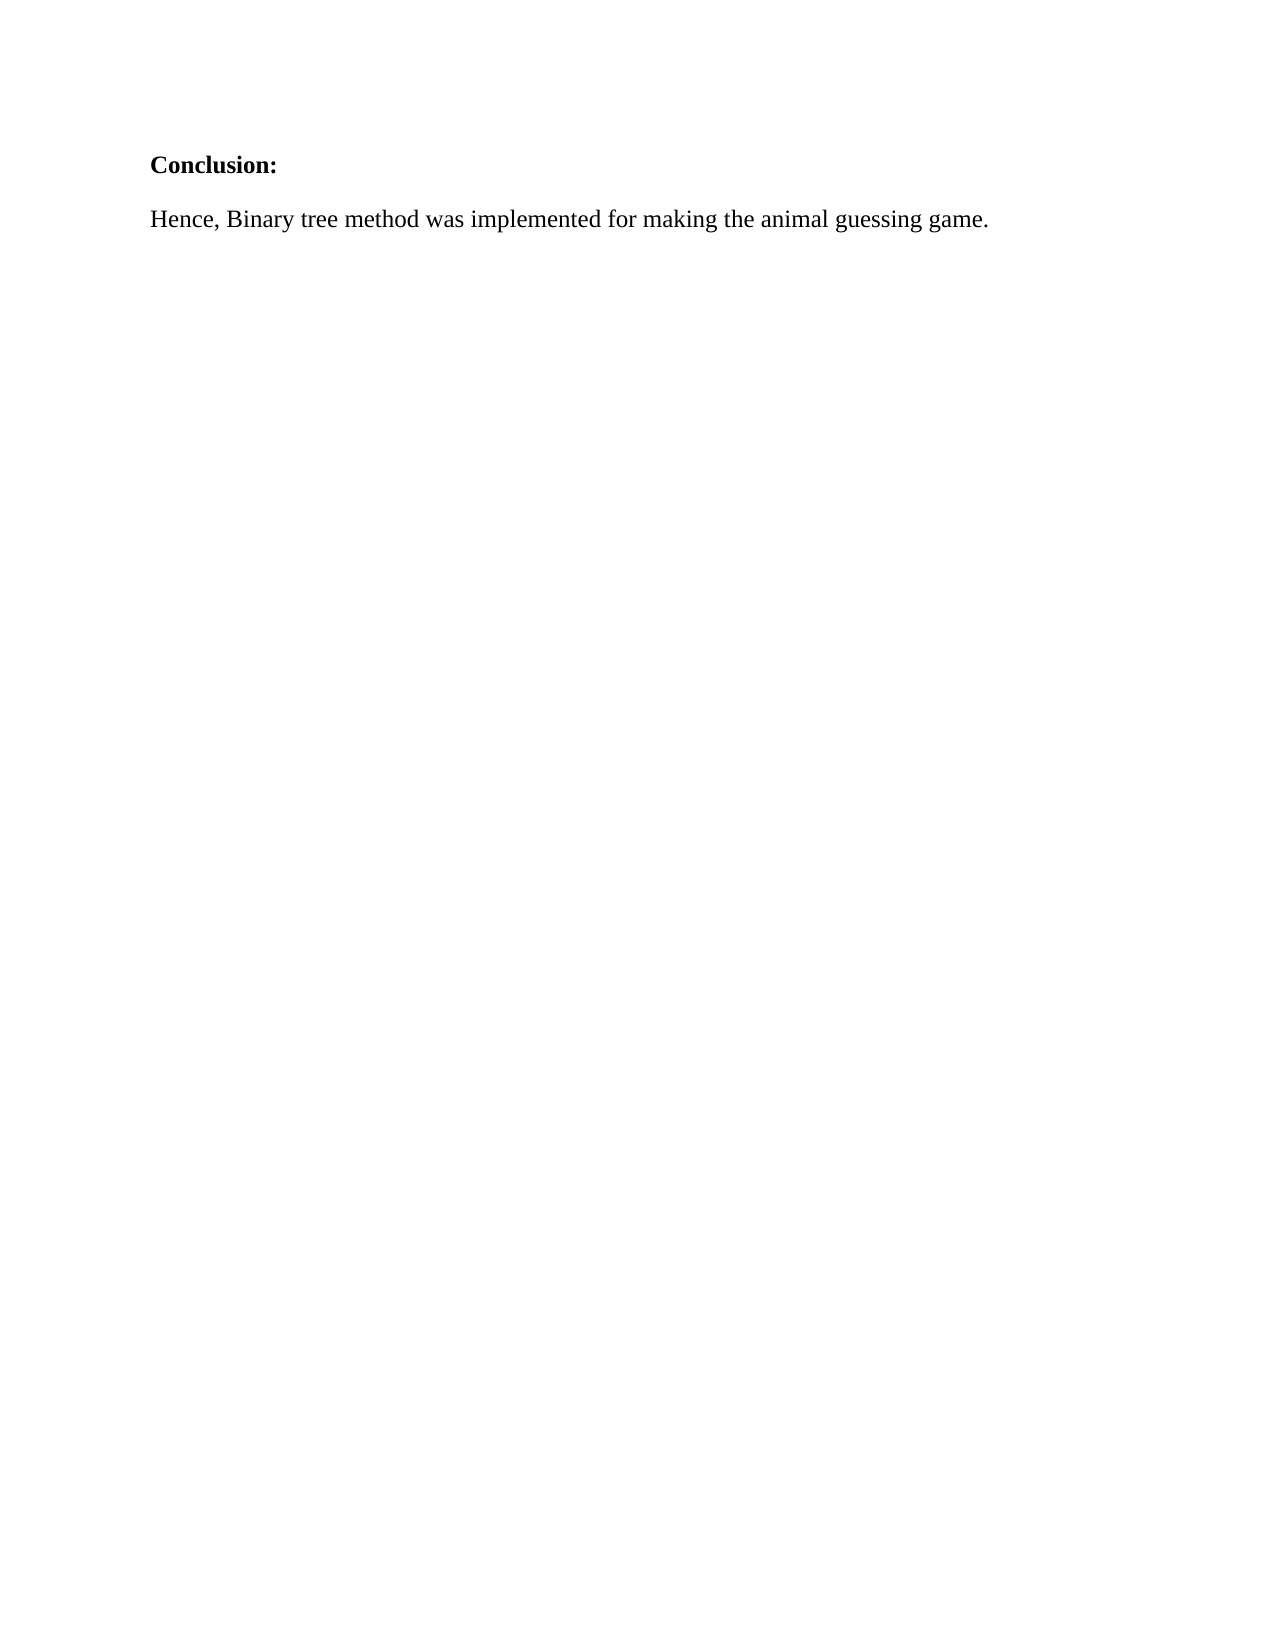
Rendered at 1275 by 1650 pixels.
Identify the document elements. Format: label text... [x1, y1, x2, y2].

text Conclusion: [150, 150, 1125, 179]
text Hence, Binary tree method was implemented for making the animal guessing game. [150, 204, 1125, 233]
